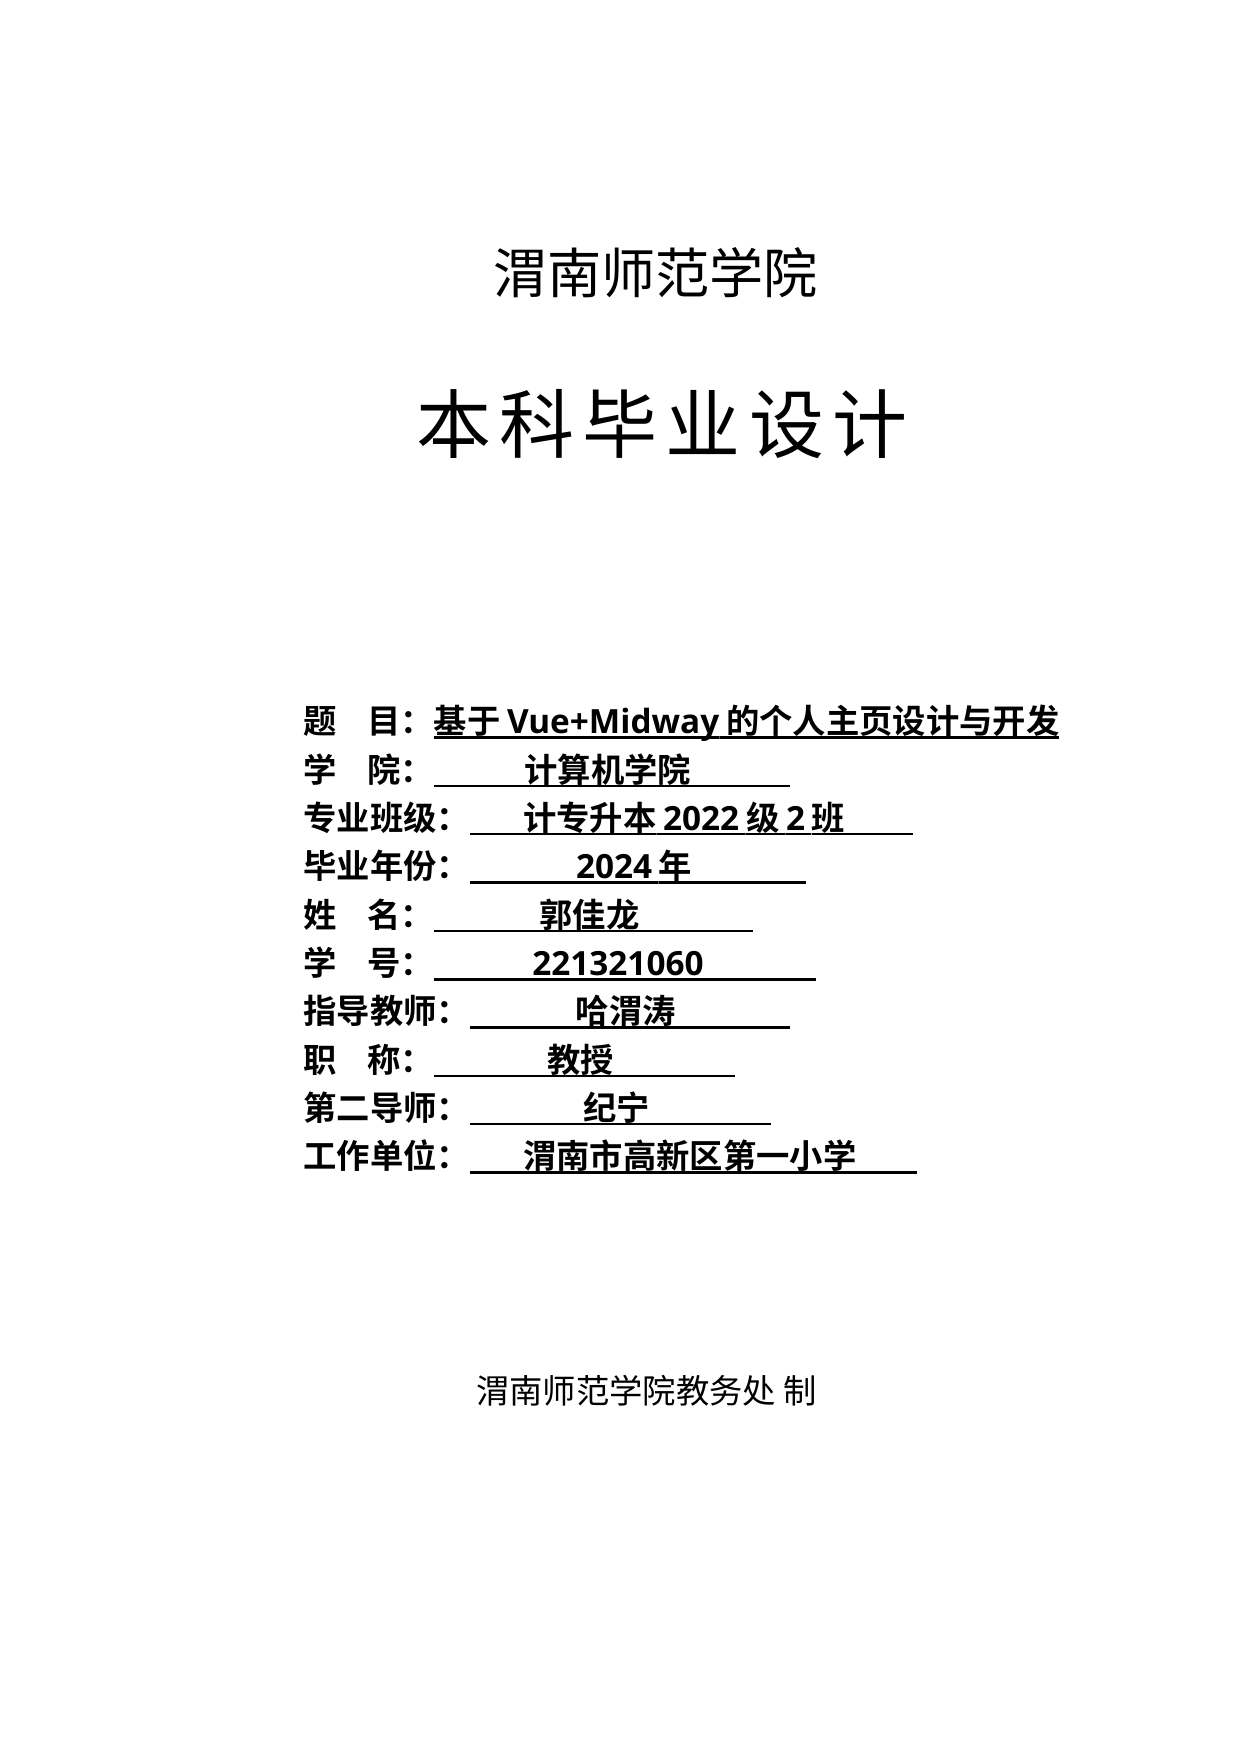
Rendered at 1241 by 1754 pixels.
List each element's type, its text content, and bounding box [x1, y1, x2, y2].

text 工作单位： 渭南市高新区第一小学 [303, 1130, 1063, 1178]
text 本科毕业设计 [177, 366, 1063, 475]
text 题 目：基于Vue+Midway的个人主页设计与开发 [303, 695, 1063, 743]
text 指导教师： 哈渭涛 [303, 985, 1063, 1033]
text 毕业年份： 2024年 [303, 840, 1063, 889]
text 第二导师： 纪宁 [303, 1082, 1063, 1130]
text 渭南师范学院 [177, 231, 1063, 309]
text 渭南师范学院教务处 制 [177, 1365, 1063, 1413]
text 学 院： 计算机学院 [303, 743, 1063, 792]
text 专业班级： 计专升本2022级2班 [303, 792, 1063, 840]
text 职 称： 教授 [303, 1033, 1063, 1082]
text 学 号： 221321060 [303, 937, 1063, 985]
text 姓 名： 郭佳龙 [303, 889, 1063, 937]
